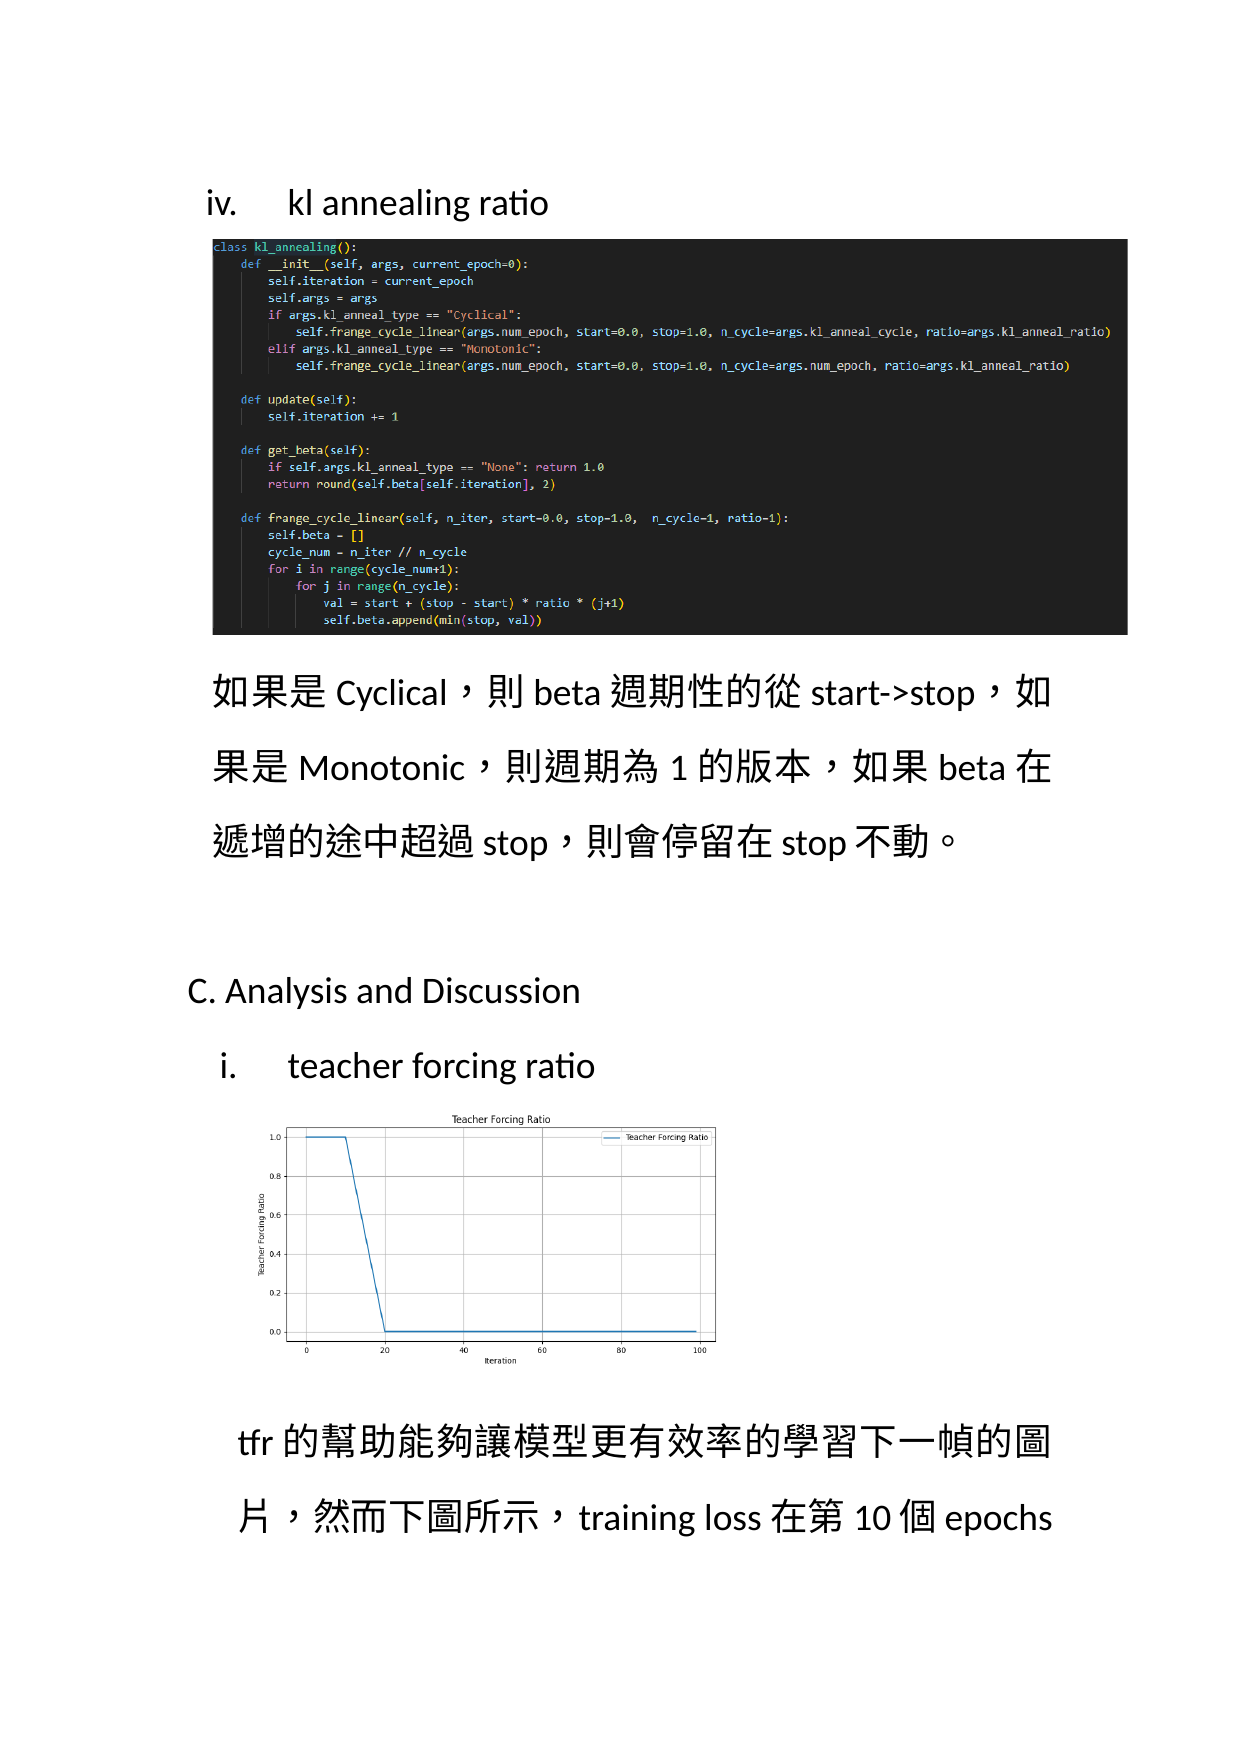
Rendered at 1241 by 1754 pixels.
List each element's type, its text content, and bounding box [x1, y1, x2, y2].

list teacher forcing ratio [237, 1027, 1053, 1102]
list kl annealing ratio [237, 164, 1053, 239]
picture [212, 239, 1128, 635]
list Analysis and Discussion [187, 952, 1053, 1027]
picture [237, 1102, 764, 1367]
text 如果是Cyclical，則beta週期性的從start->stop，如果是Monotonic，則週期為1的版本，如果beta在遞增的途中超過stop，則會停留在stop不動。 [212, 652, 1053, 877]
